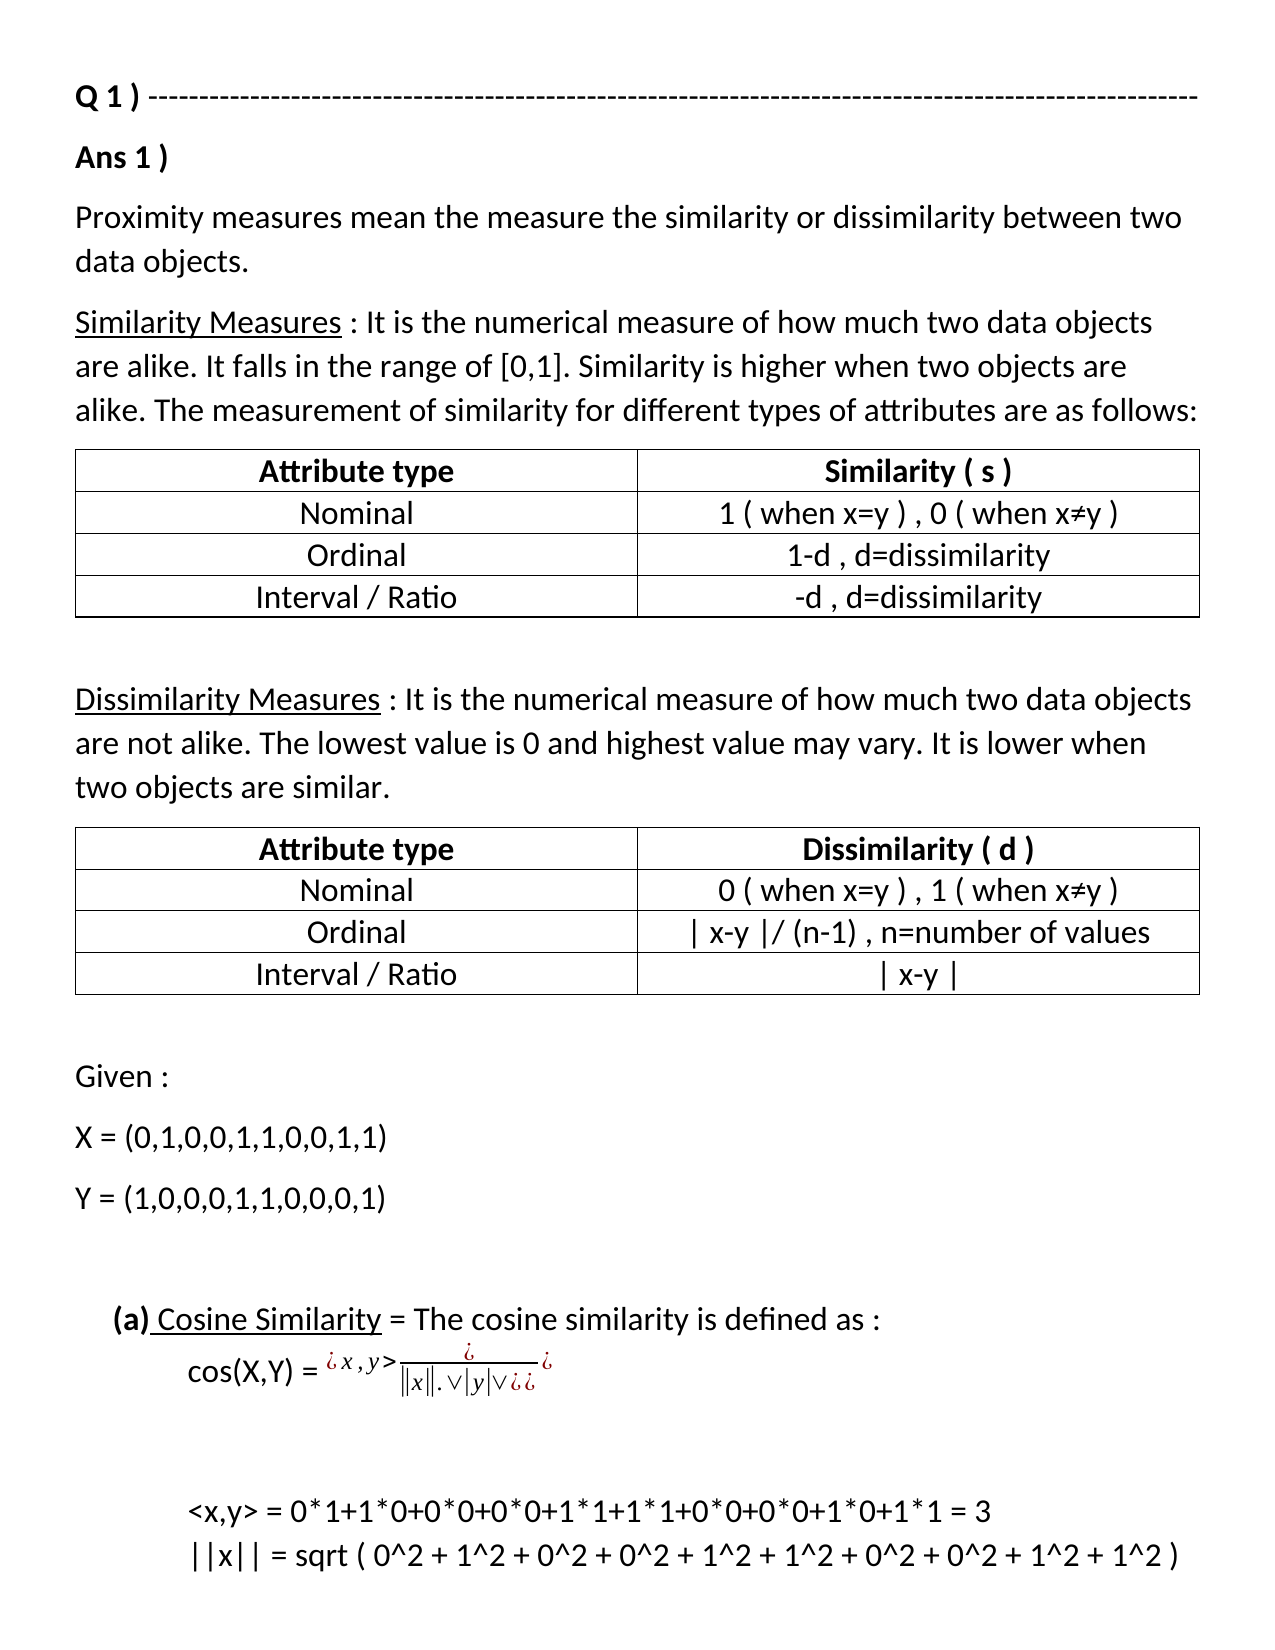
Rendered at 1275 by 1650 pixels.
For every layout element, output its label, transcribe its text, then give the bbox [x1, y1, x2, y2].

table_header Dissimilarity ( d ) [638, 828, 1199, 868]
table_cell | x-y |/ (n-1) , n=number of values [638, 911, 1199, 952]
text Dissimilarity Measures : It is the numerical measure of how much two data objects are not alike. The lowest value is 0 and highest value may vary. It is lower when two objects are similar. [75, 678, 1200, 807]
table_cell 0 ( when x=y ) , 1 ( when x≠y ) [638, 870, 1199, 910]
list Cosine Similarity = The cosine similarity is defined as : [112, 1298, 1200, 1339]
table_cell -d , d=dissimilarity [638, 576, 1199, 616]
list <x,y> = 0*1+1*0+0*0+0*0+1*1+1*1+0*0+0*0+1*0+1*1 = 3 [187, 1490, 1200, 1531]
table_header Attribute type [76, 828, 637, 868]
table_cell | x-y | [638, 953, 1199, 994]
table_cell Ordinal [76, 534, 637, 575]
table_cell Interval / Ratio [76, 953, 637, 994]
text Proximity measures mean the measure the similarity or dissimilarity between two data objects. [75, 196, 1200, 281]
text Given : [75, 1055, 1200, 1096]
text X = (0,1,0,0,1,1,0,0,1,1) [75, 1116, 1200, 1157]
table_header Attribute type [76, 450, 637, 491]
table_cell Nominal [76, 870, 637, 910]
table_cell Nominal [76, 492, 637, 533]
text Q 1 ) ------------------------------------------------------------------------------------------------------- [75, 75, 1200, 116]
table_cell 1 ( when x=y ) , 0 ( when x≠y ) [638, 492, 1199, 533]
text Y = (1,0,0,0,1,1,0,0,0,1) [75, 1177, 1200, 1217]
text Similarity Measures : It is the numerical measure of how much two data objects are alike. It falls in the range of [0,1]. Similarity is higher when two objects are alike. The measurement of similarity for different types of attributes are as follows: [75, 301, 1200, 429]
table_cell 1-d , d=dissimilarity [638, 534, 1199, 575]
text Ans 1 ) [75, 136, 1200, 176]
list ||x|| = sqrt ( 0^2 + 1^2 + 0^2 + 0^2 + 1^2 + 1^2 + 0^2 + 0^2 + 1^2 + 1^2 ) [187, 1534, 1200, 1575]
table_cell Interval / Ratio [76, 576, 637, 616]
list cos(X,Y) = [187, 1342, 1200, 1399]
table_header Similarity ( s ) [638, 450, 1199, 491]
table_cell Ordinal [76, 911, 637, 952]
